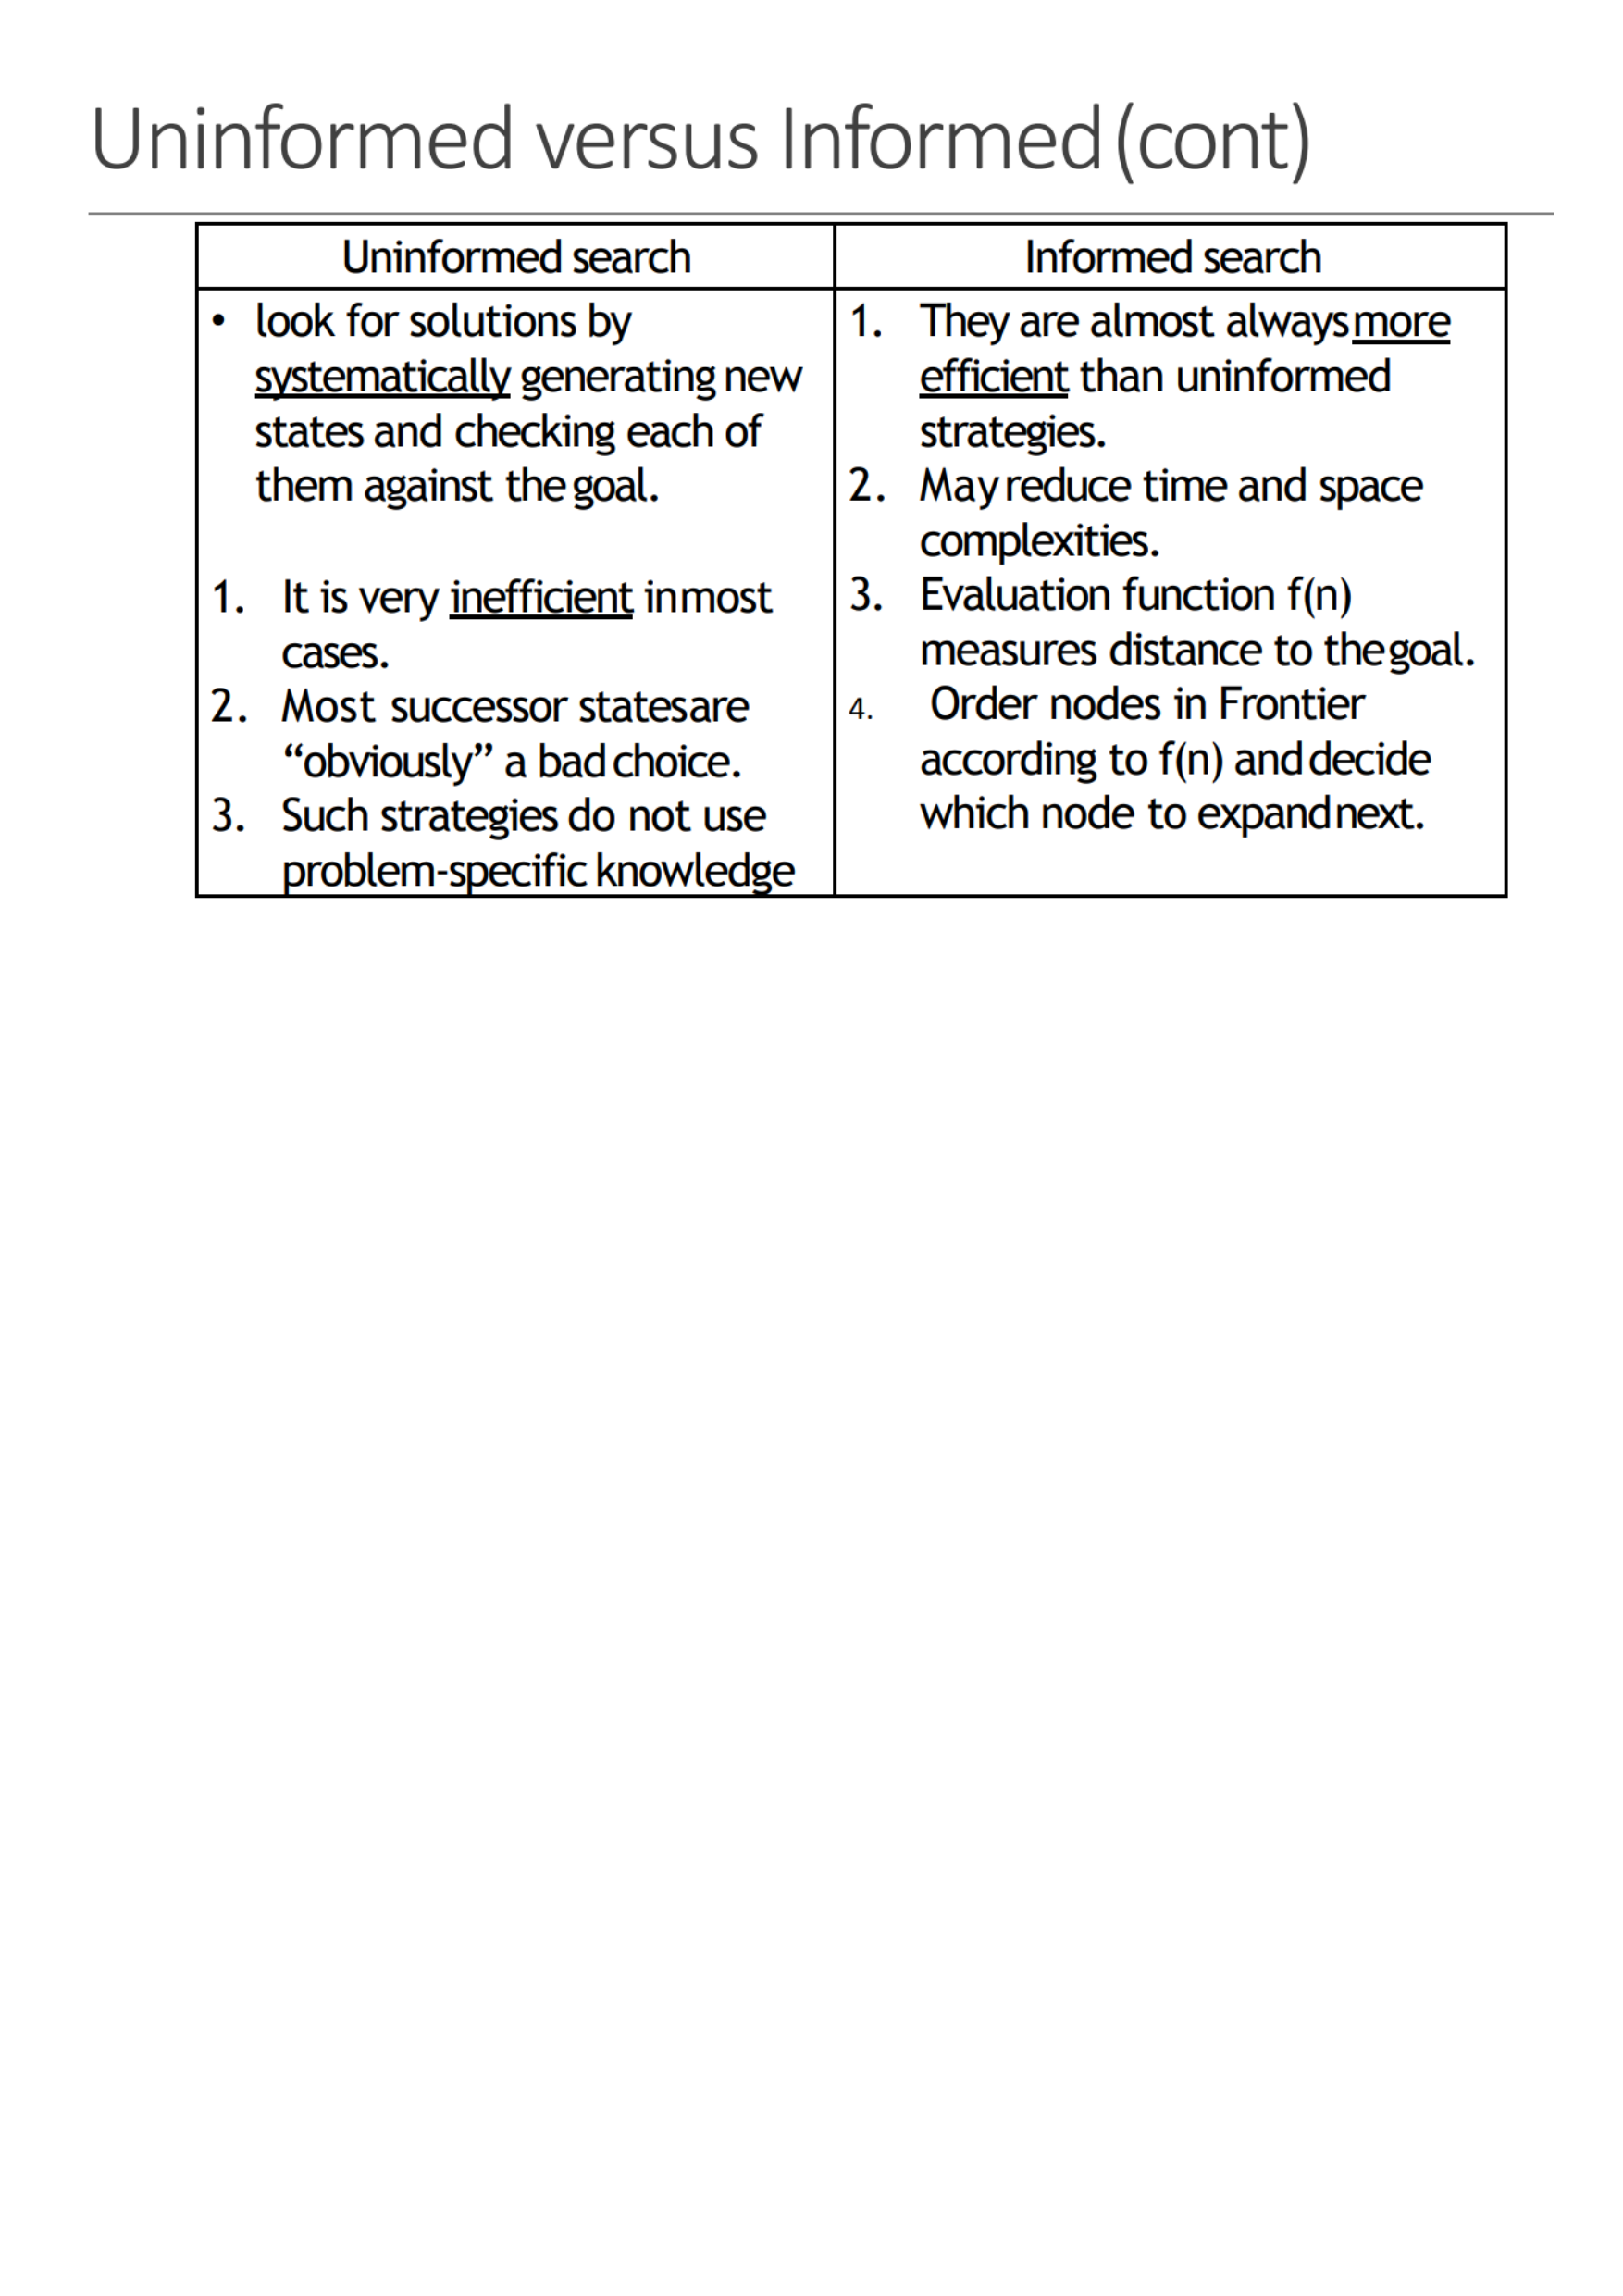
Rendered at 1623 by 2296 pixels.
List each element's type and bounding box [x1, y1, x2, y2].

picture [69, 69, 1554, 921]
